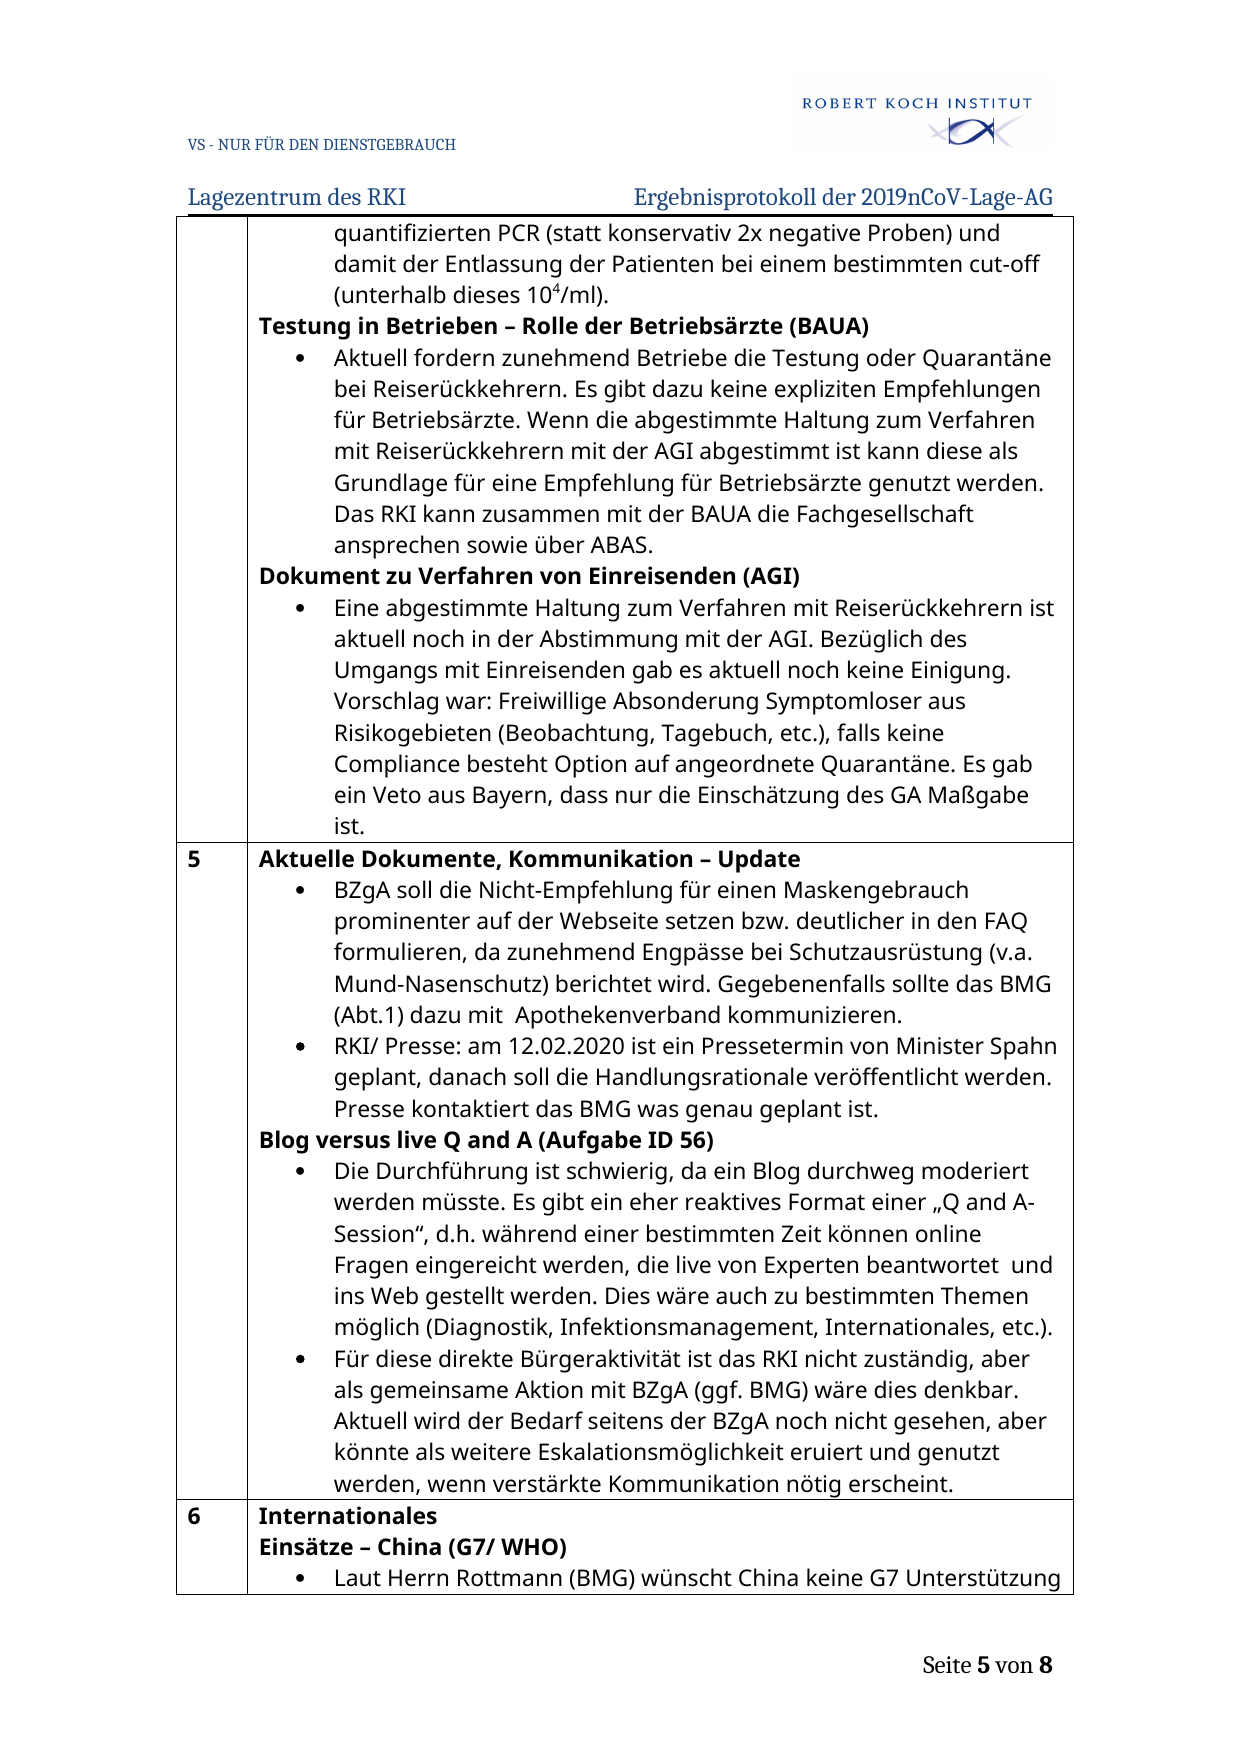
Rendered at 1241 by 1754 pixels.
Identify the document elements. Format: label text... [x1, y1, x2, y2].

table_cell Aktuelle Dokumente, Kommunikation – Update BZgA soll die Nicht-Empfehlung für einen Maskengebrauch prominenter auf der Webseite setzen bzw. deutlicher in den FAQ formulieren, da zunehmend Engpässe bei Schutzausrüstung (v.a. Mund-Nasenschutz) berichtet wird. Gegebenenfalls sollte das BMG (Abt.1) dazu mit Apothekenverband kommunizieren. RKI/ Presse: am 12.02.2020 ist ein Pressetermin von Minister Spahn geplant, danach soll die Handlungsrationale veröffentlicht werden. Presse kontaktiert das BMG was genau geplant ist. Blog versus live Q and A (Aufgabe ID 56) Die Durchführung ist schwierig, da ein Blog durchweg moderiert werden müsste. Es gibt ein eher reaktives Format einer „Q and A- Session“, d.h. während einer bestimmten Zeit können online Fragen eingereicht werden, die live von Experten beantwortet und ins Web gestellt werden. Dies wäre auch zu bestimmten Themen möglich (Diagnostik, Infektionsmanagement, Internationales, etc.). Für diese direkte Bürgeraktivität ist das RKI nicht zuständig, aber als gemeinsame Aktion mit BZgA (ggf. BMG) wäre dies denkbar. Aktuell wird der Bedarf seitens der BZgA noch nicht gesehen, aber könnte als weitere Eskalationsmöglichkeit eruiert und genutzt werden, wenn verstärkte Kommunikation nötig erscheint. [248, 843, 1073, 1499]
table_cell 6 [177, 1500, 247, 1594]
table_cell 4 [177, 217, 247, 842]
picture [794, 73, 1053, 151]
table_cell 5 [177, 843, 247, 1499]
